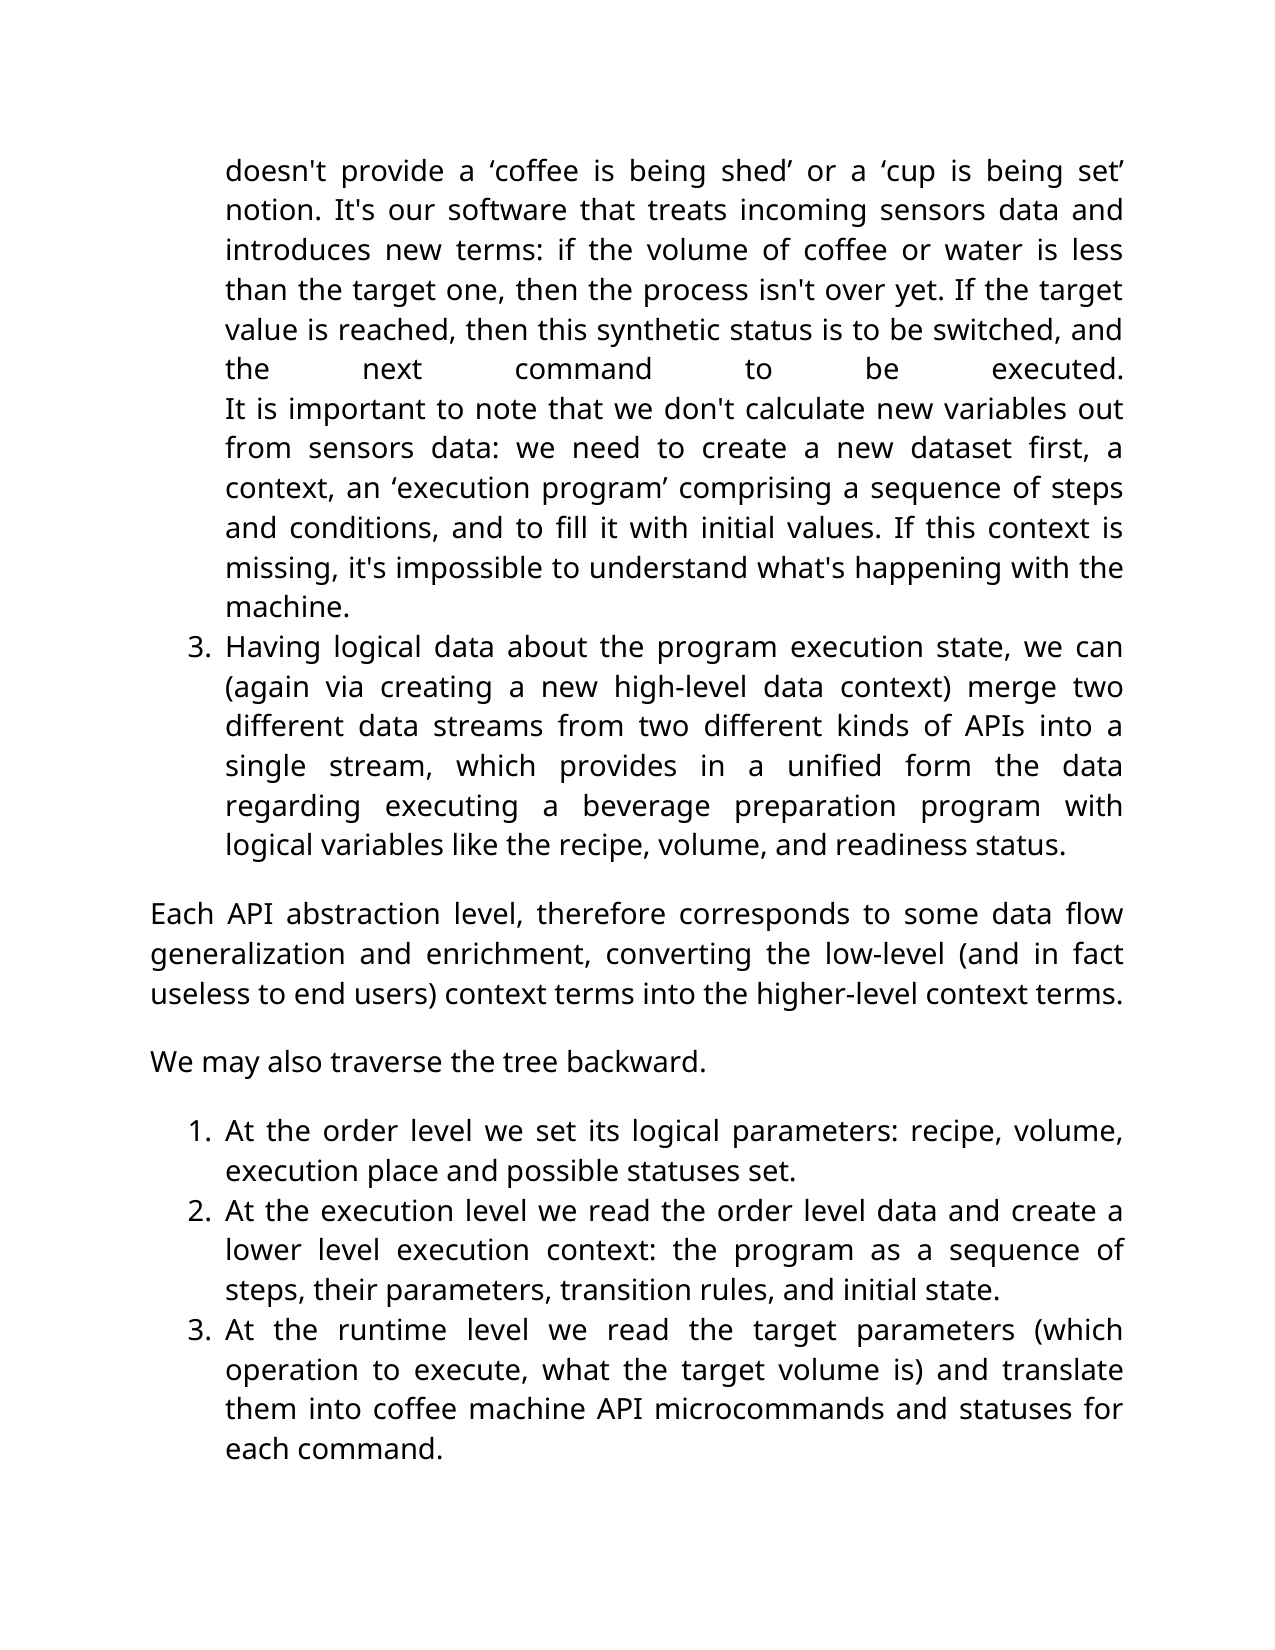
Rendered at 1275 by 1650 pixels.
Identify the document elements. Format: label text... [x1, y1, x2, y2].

list Having logical data about the program execution state, we can (again via creating a new high-level data context) merge two different data streams from two different kinds of APIs into a single stream, which provides in a unified form the data regarding executing a beverage preparation program with logical variables like the recipe, volume, and readiness status. [187, 774, 1125, 1013]
text Each API abstraction level, therefore corresponds to some data flow generalization and enrichment, converting the low-level (and in fact useless to end users) context terms into the higher-level context terms. [150, 1042, 1125, 1161]
list At the order level we set its logical parameters: recipe, volume, execution place and possible statuses set. [187, 1259, 1125, 1338]
text We may also traverse the tree backward. [150, 1190, 1125, 1230]
list At the execution level we read the order level data and create a lower level execution context: the program as a sequence of steps, their parameters, transition rules, and initial state. [187, 1367, 1125, 1486]
list A continuous sensors data stream is being transformed into discrete command execution statuses, injecting new concepts which don't exist within the subject area. A coffee machine API doesn't provide a ‘coffee is being shed’ or a ‘cup is being set’ notion. It's our software that treats incoming sensors data and introduces new terms: if the volume of coffee or water is less than the target one, then the process isn't over yet. If the target value is reached, then this synthetic status is to be switched, and the next command to be executed. It is important to note that we don't calculate new variables out from sensors data: we need to create a new dataset first, a context, an ‘execution program’ comprising a sequence of steps and conditions, and to fill it with initial values. If this context is missing, it's impossible to understand what's happening with the machine. [187, 150, 1125, 745]
